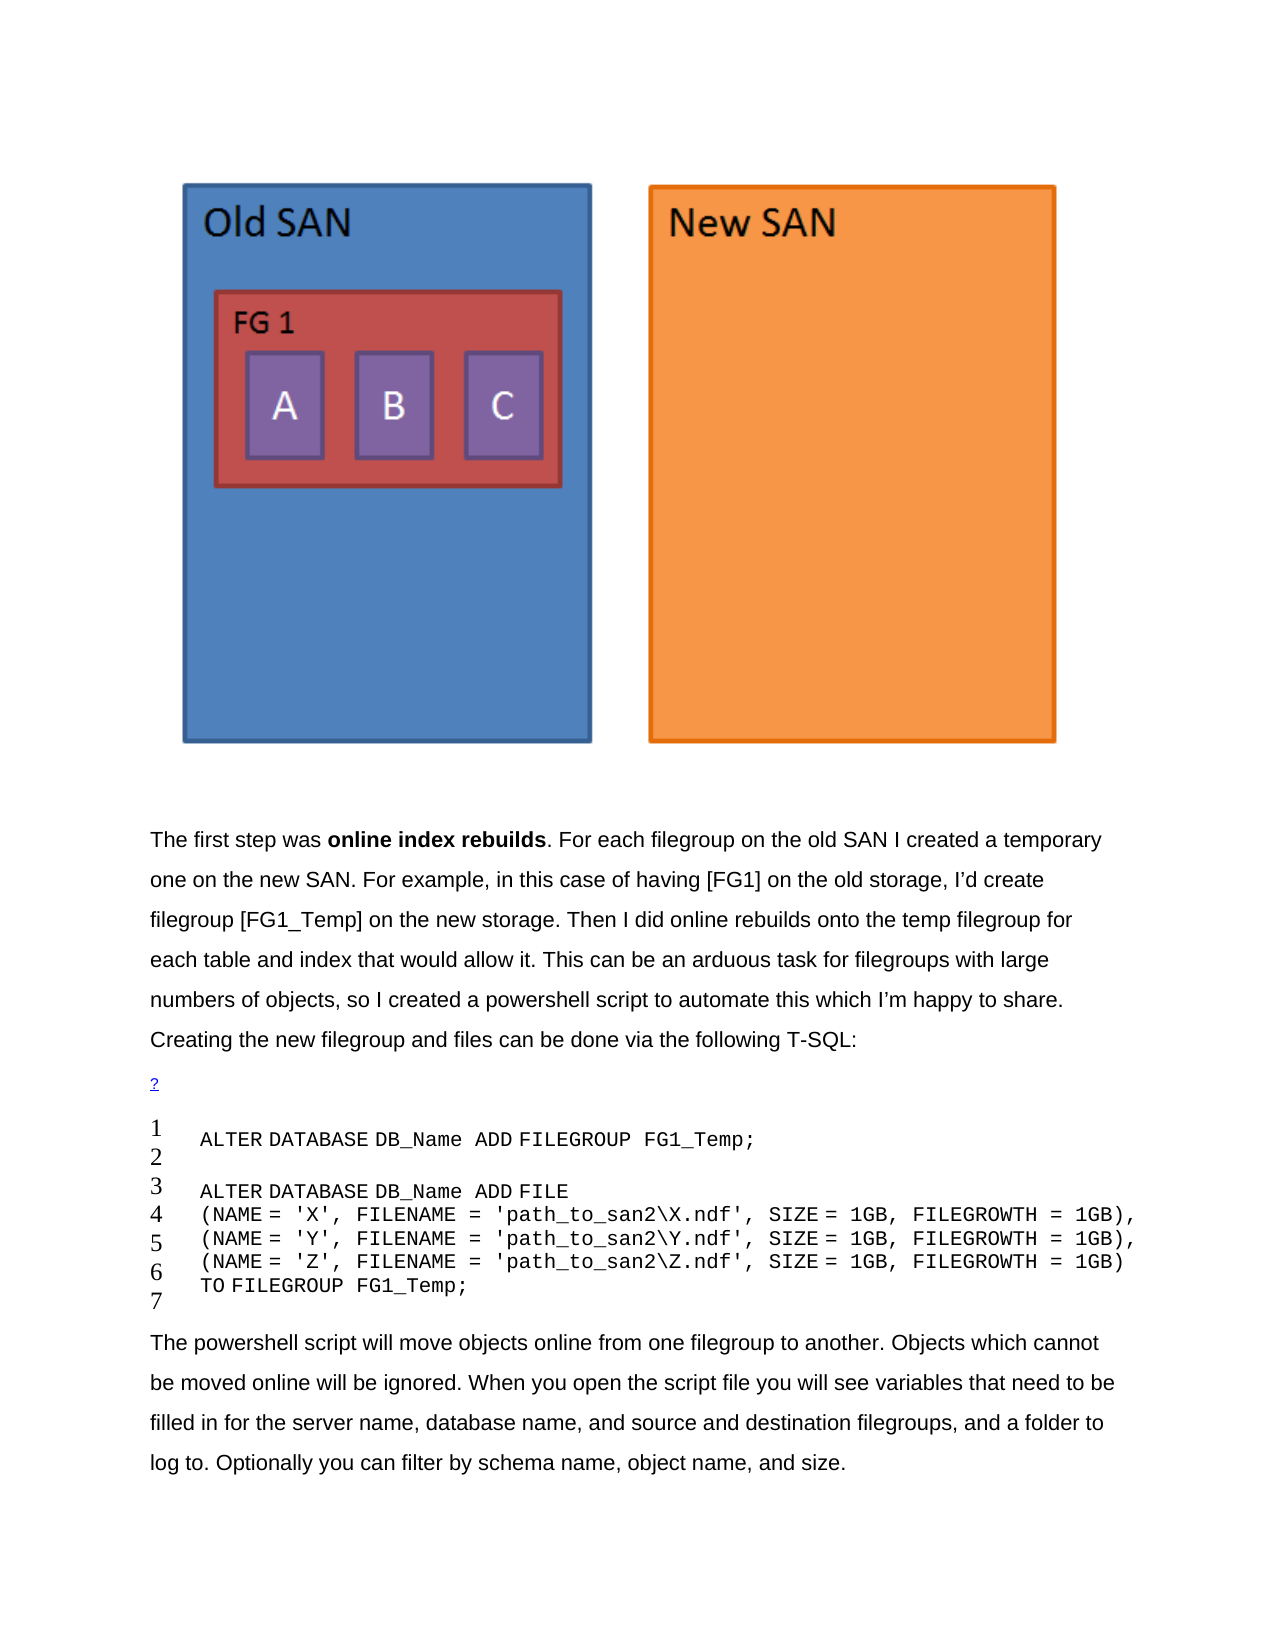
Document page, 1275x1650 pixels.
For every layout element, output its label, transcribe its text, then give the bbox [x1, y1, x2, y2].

table_header 1 2 3 4 5 6 7 [150, 1113, 200, 1314]
table_header ALTER DATABASE DB_Name ADD FILEGROUP FG1_Temp; ALTER DATABASE DB_Name ADD FILE (NAME = 'X', FILENAME = 'path_to_san2\X.ndf', SIZE = 1GB, FILEGROWTH = 1GB), (NAME = 'Y', FILENAME = 'path_to_san2\Y.ndf', SIZE = 1GB, FILEGROWTH = 1GB), (NAME = 'Z', FILENAME = 'path_to_san2\Z.ndf', SIZE = 1GB, FILEGROWTH = 1GB) TO FILEGROUP FG1_Temp; [200, 1113, 1272, 1314]
text ? [150, 1052, 1125, 1092]
text The powershell script will move objects online from one filegroup to another. Objects which cannot be moved online will be ignored. When you open the script file you will see variables that need to be filled in for the server name, database name, and source and destination filegroups, and a folder to log to. Optionally you can filter by schema name, object name, and size. [150, 1314, 1125, 1474]
text The first step was online index rebuilds. For each filegroup on the old SAN I created a temporary one on the new SAN. For example, in this case of having [FG1] on the old storage, I’d create filegroup [FG1_Temp] on the new storage. Then I did online rebuilds onto the temp filegroup for each table and index that would allow it. This can be an arduous task for filegroups with large numbers of objects, so I created a powershell script to automate this which I’m happy to share. Creating the new filegroup and files can be done via the following T-SQL: [150, 812, 1125, 1052]
picture [150, 150, 1088, 775]
